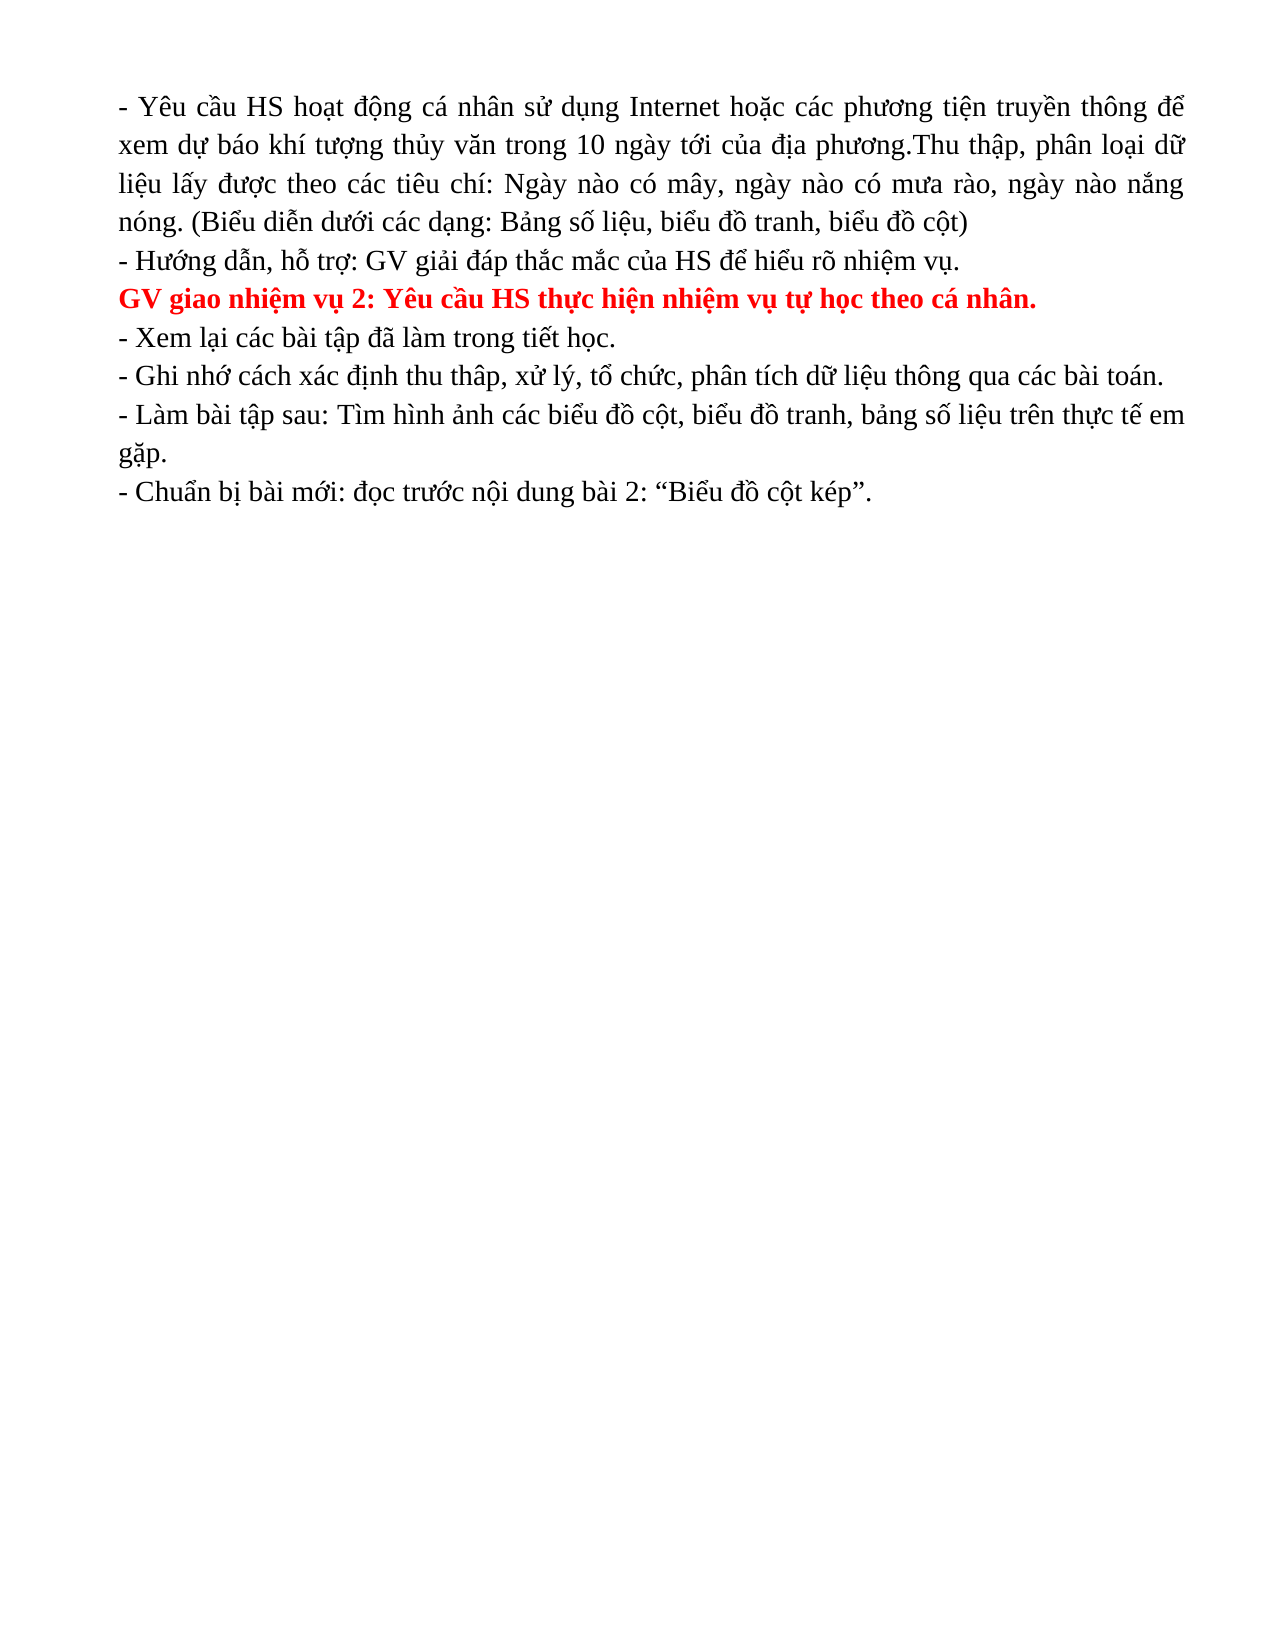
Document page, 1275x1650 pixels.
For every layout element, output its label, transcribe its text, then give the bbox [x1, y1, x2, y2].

text - Làm bài tập sau: Tìm hình ảnh các biểu đồ cột, biểu đồ tranh, bảng số liệu trên thực tế em gặp. [118, 397, 1186, 469]
text - Yêu cầu HS hoạt động cá nhân sử dụng Internet hoặc các phương tiện truyền thông để xem dự báo khí tượng thủy văn trong 10 ngày tới của địa phương.Thu thập, phân loại dữ liệu lấy được theo các tiêu chí: Ngày nào có mây, ngày nào có mưa rào, ngày nào nắng nóng. (Biểu diễn dưới các dạng: Bảng số liệu, biểu đồ tranh, biểu đồ cột) [118, 89, 1186, 238]
text - Ghi nhớ cách xác định thu thâp, xử lý, tổ chức, phân tích dữ liệu thông qua các bài toán. [118, 358, 1186, 392]
text - Chuẩn bị bài mới: đọc trước nội dung bài 2: “Biểu đồ cột kép”. [118, 474, 1186, 508]
text - Xem lại các bài tập đã làm trong tiết học. [118, 320, 1186, 353]
text - Hướng dẫn, hỗ trợ: GV giải đáp thắc mắc của HS để hiểu rõ nhiệm vụ. [118, 243, 1186, 276]
text GV giao nhiệm vụ 2: Yêu cầu HS thực hiện nhiệm vụ tự học theo cá nhân. [118, 281, 1186, 315]
